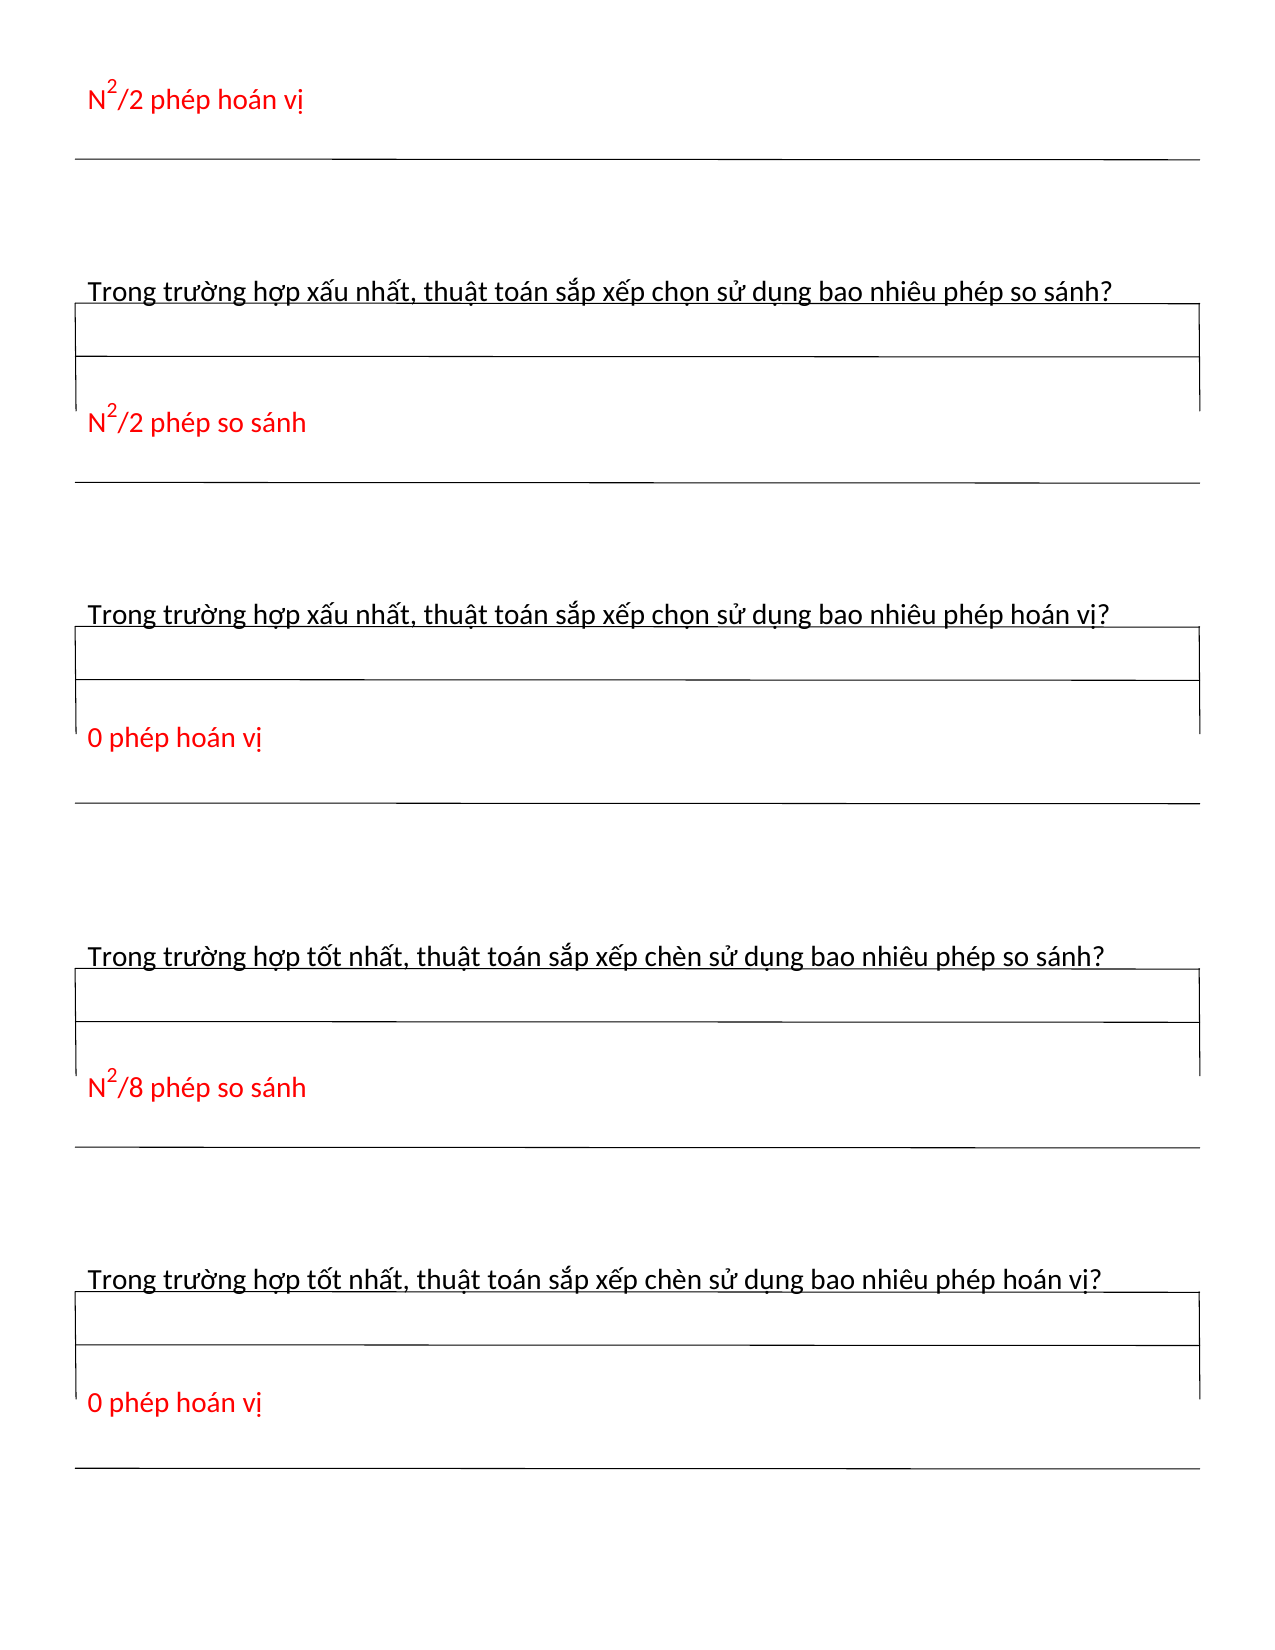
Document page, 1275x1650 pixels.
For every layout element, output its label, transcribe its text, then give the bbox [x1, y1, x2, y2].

text Trong trường hợp tốt nhất, thuật toán sắp xếp chèn sử dụng bao nhiêu phép hoán vị? [87, 1261, 1125, 1297]
text Trong trường hợp tốt nhất, thuật toán sắp xếp chèn sử dụng bao nhiêu phép so sánh? [87, 938, 1125, 973]
text N2/2 phép hoán vị [87, 73, 1125, 119]
text 0 phép hoán vị [87, 719, 1125, 755]
text 0 phép hoán vị [87, 1384, 1125, 1420]
text N2/2 phép so sánh [87, 396, 1125, 442]
text Trong trường hợp xấu nhất, thuật toán sắp xếp chọn sử dụng bao nhiêu phép so sánh? [87, 273, 1125, 309]
text N2/8 phép so sánh [87, 1061, 1125, 1107]
text Trong trường hợp xấu nhất, thuật toán sắp xếp chọn sử dụng bao nhiêu phép hoán vị? [87, 596, 1125, 631]
